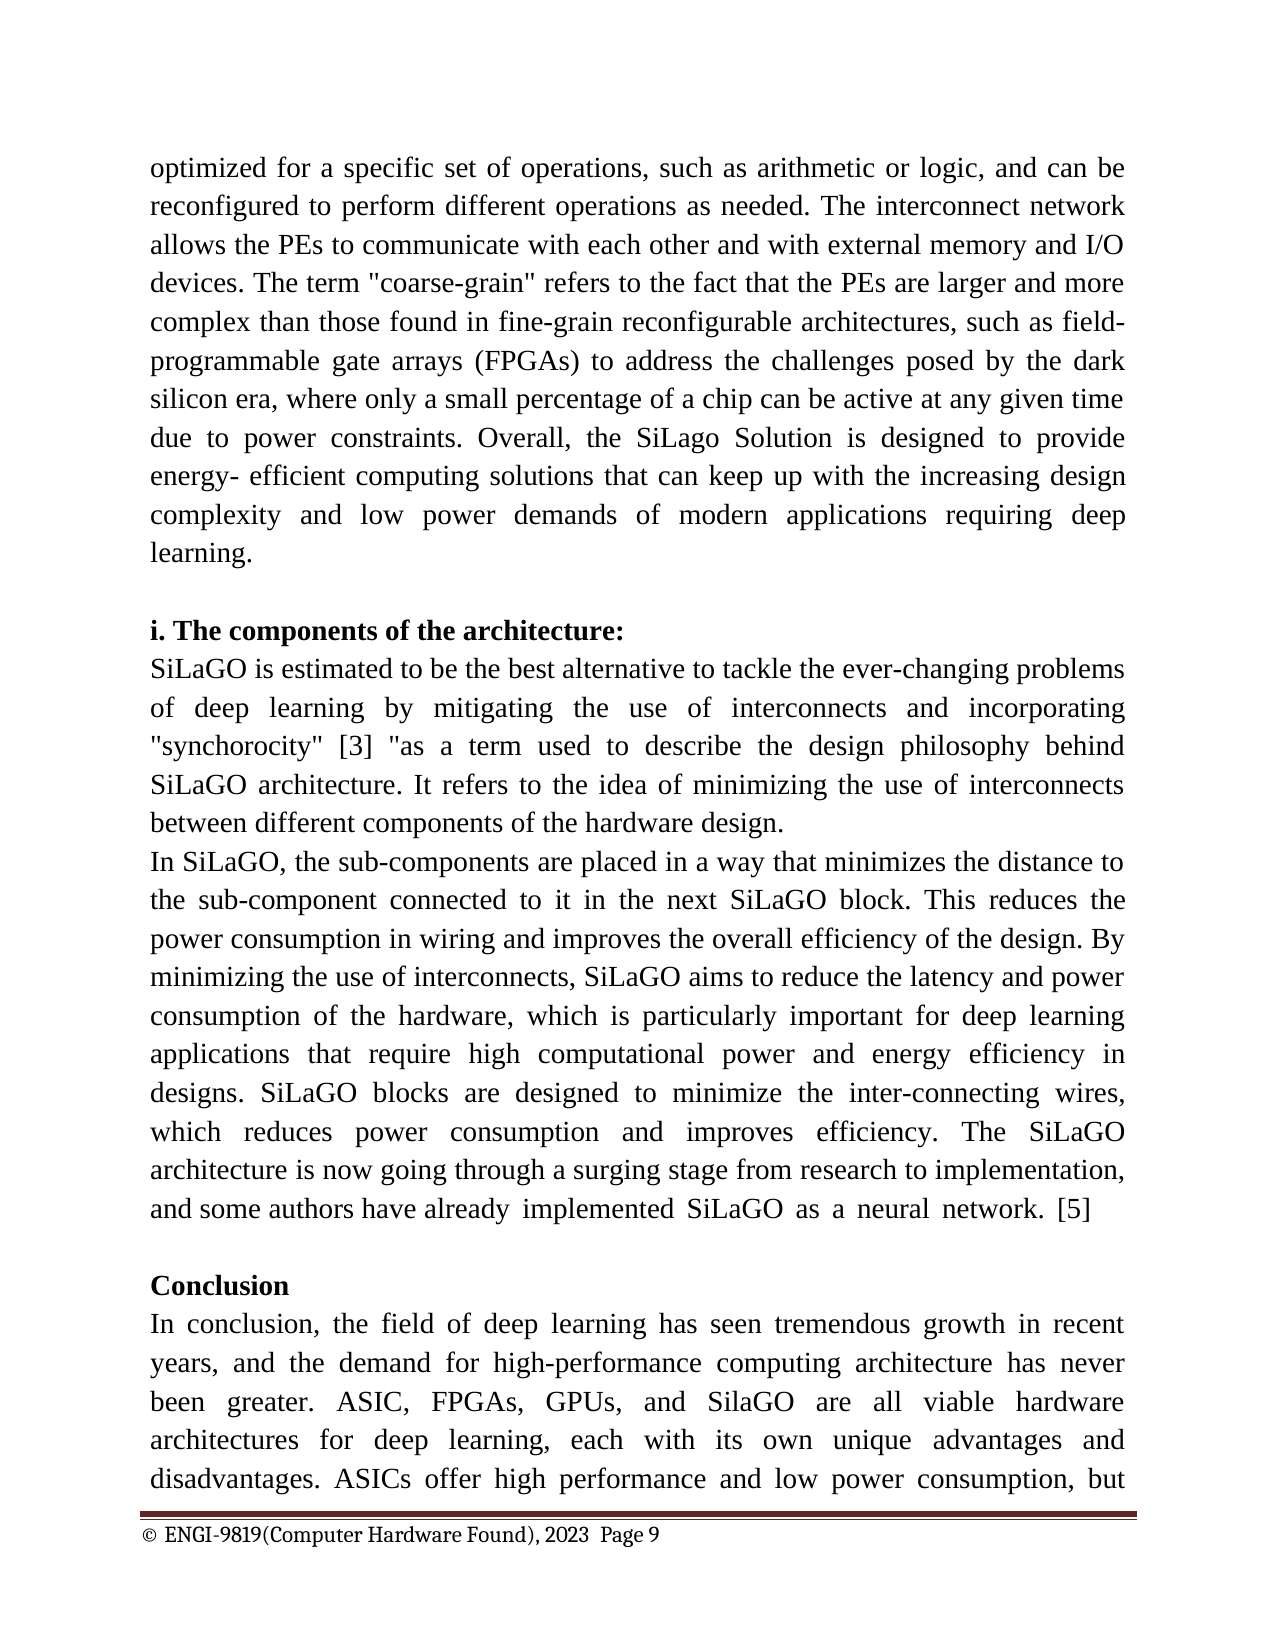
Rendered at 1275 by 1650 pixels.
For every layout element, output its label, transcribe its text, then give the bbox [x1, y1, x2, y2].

subtitle i. The components of the architecture: [150, 613, 1137, 646]
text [150, 1307, 1125, 1494]
text In SiLaGO, the sub-components are placed in a way that minimizes the distance to the sub-component connected to it in the next SiLaGO block. This reduces the power consumption in wiring and improves the overall efficiency of the design. By minimizing the use of interconnects, SiLaGO aims to reduce the latency and power consumption of the hardware, which is particularly important for deep learning applications that require high computational power and energy efficiency in designs. SiLaGO blocks are designed to minimize the inter-connecting wires, which reduces power consumption and improves efficiency. The SiLaGO architecture is now going through a surging stage from research to implementation, and some authors have already implemented SiLaGO as a neural network. [5] [150, 844, 1126, 1224]
text optimized for a specific set of operations, such as arithmetic or logic, and can be reconfigured to perform different operations as needed. The interconnect network allows the PEs to communicate with each other and with external memory and I/O devices. The term "coarse-grain" refers to the fact that the PEs are larger and more complex than those found in fine-grain reconfigurable architectures, such as field- programmable gate arrays (FPGAs) to address the challenges posed by the dark silicon era, where only a small percentage of a chip can be active at any given time due to power constraints. Overall, the SiLago Solution is designed to provide energy- efficient computing solutions that can keep up with the increasing design complexity and low power demands of modern applications requiring deep learning. [150, 150, 1126, 569]
subtitle Conclusion [150, 1268, 1137, 1302]
text SiLaGO is estimated to be the best alternative to tackle the ever-changing problems of deep learning by mitigating the use of interconnects and incorporating "synchorocity" [3] "as a term used to describe the design philosophy behind SiLaGO architecture. It refers to the idea of minimizing the use of interconnects between different components of the hardware design. [150, 651, 1125, 839]
